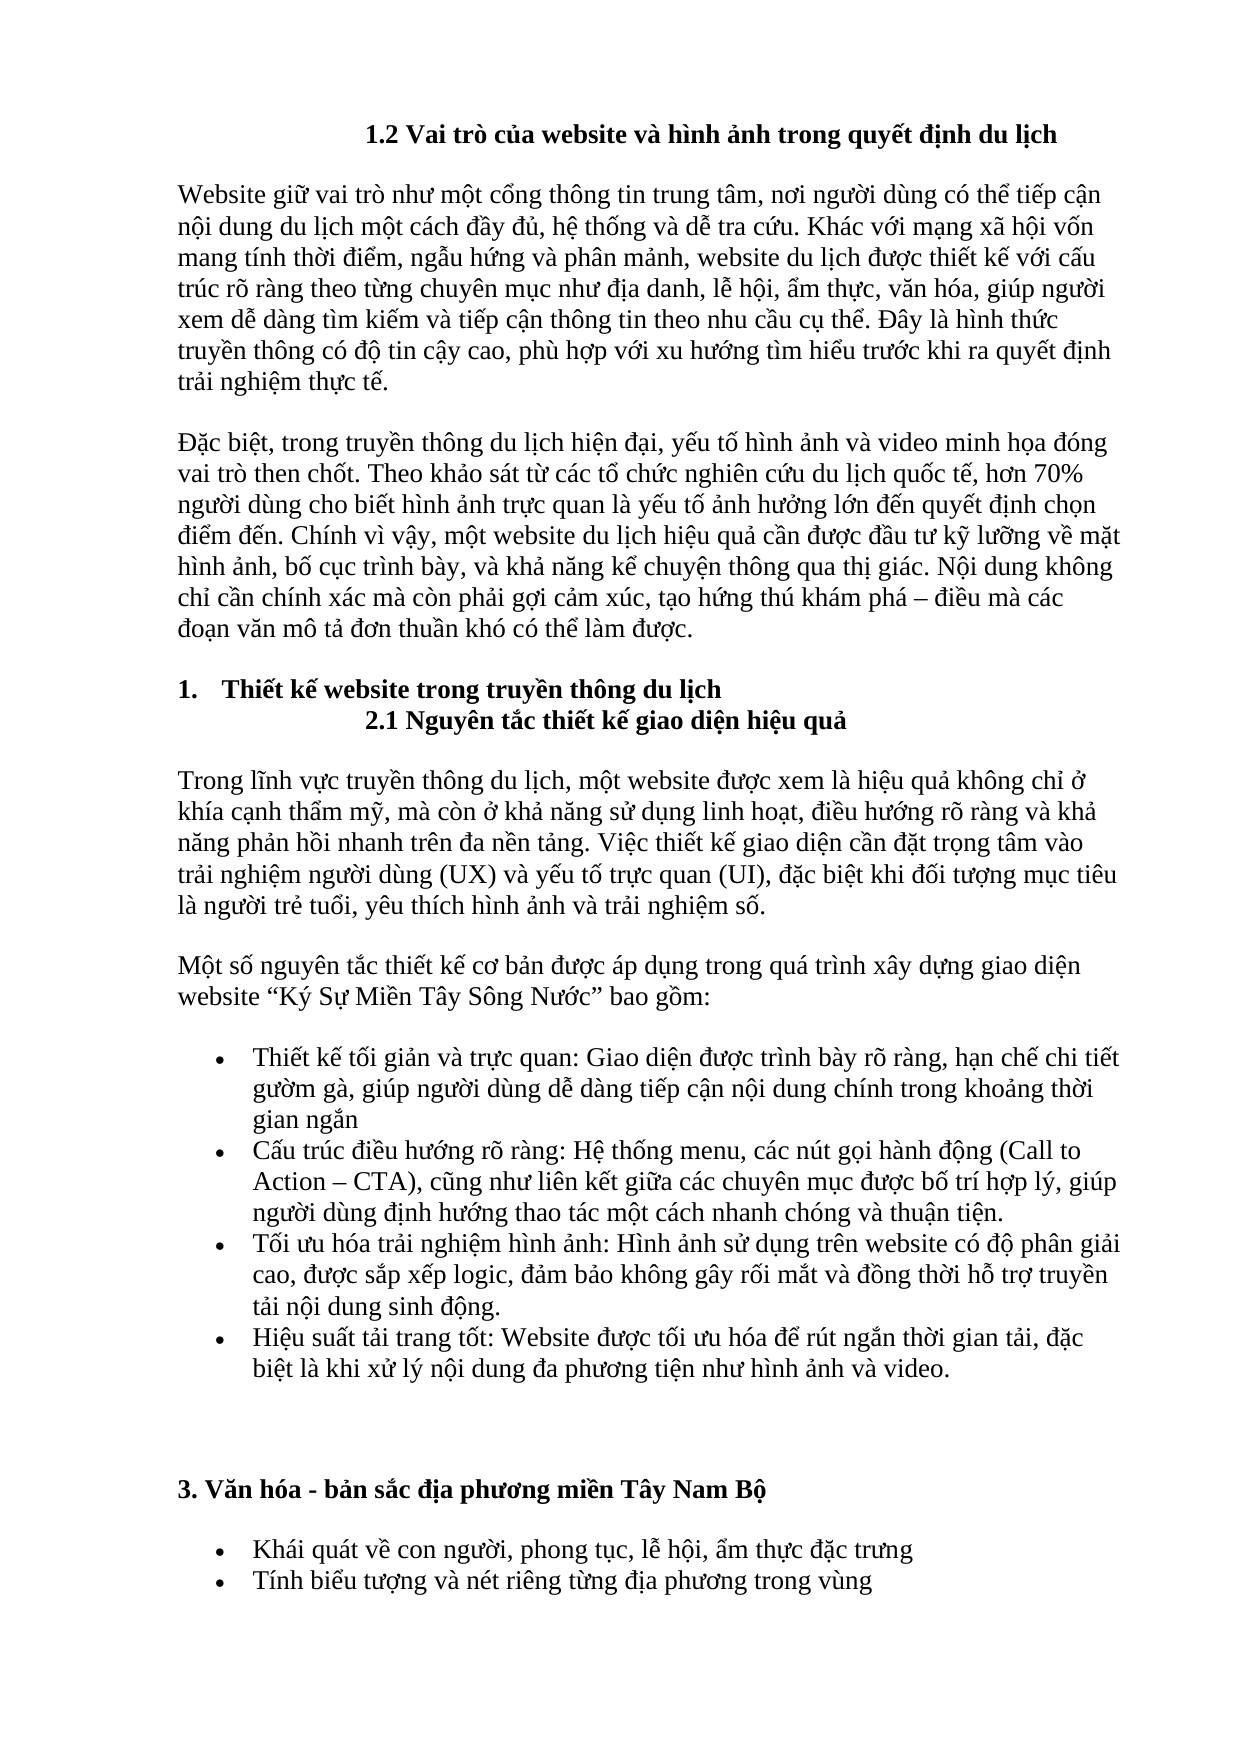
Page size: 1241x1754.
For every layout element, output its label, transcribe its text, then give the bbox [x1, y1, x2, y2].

list Tính biểu tượng và nét riêng từng địa phương trong vùng [215, 1564, 1122, 1595]
subtitle Thiết kế website trong truyền thông du lịch [177, 673, 1122, 704]
list Cấu trúc điều hướng rõ ràng: Hệ thống menu, các nút gọi hành động (Call to Action – CTA), cũng như liên kết giữa các chuyên mục được bố trí hợp lý, giúp người dùng định hướng thao tác một cách nhanh chóng và thuận tiện. [215, 1134, 1122, 1227]
subtitle 2.1 Nguyên tắc thiết kế giao diện hiệu quả [365, 704, 1122, 735]
text Một số nguyên tắc thiết kế cơ bản được áp dụng trong quá trình xây dựng giao diện website “Ký Sự Miền Tây Sông Nước” bao gồm: [177, 949, 1122, 1011]
subtitle 1.2 Vai trò của website và hình ảnh trong quyết định du lịch [365, 118, 1122, 149]
list Khái quát về con người, phong tục, lễ hội, ẩm thực đặc trưng [215, 1533, 1122, 1564]
text Website giữ vai trò như một cổng thông tin trung tâm, nơi người dùng có thể tiếp cận nội dung du lịch một cách đầy đủ, hệ thống và dễ tra cứu. Khác với mạng xã hội vốn mang tính thời điểm, ngẫu hứng và phân mảnh, website du lịch được thiết kế với cấu trúc rõ ràng theo từng chuyên mục như địa danh, lễ hội, ẩm thực, văn hóa, giúp người xem dễ dàng tìm kiếm và tiếp cận thông tin theo nhu cầu cụ thể. Đây là hình thức truyền thông có độ tin cậy cao, phù hợp với xu hướng tìm hiểu trước khi ra quyết định trải nghiệm thực tế. [177, 178, 1122, 396]
list Văn hóa - bản sắc địa phương miền Tây Nam Bộ [177, 1473, 1122, 1504]
text Trong lĩnh vực truyền thông du lịch, một website được xem là hiệu quả không chỉ ở khía cạnh thẩm mỹ, mà còn ở khả năng sử dụng linh hoạt, điều hướng rõ ràng và khả năng phản hồi nhanh trên đa nền tảng. Việc thiết kế giao diện cần đặt trọng tâm vào trải nghiệm người dùng (UX) và yếu tố trực quan (UI), đặc biệt khi đối tượng mục tiêu là người trẻ tuổi, yêu thích hình ảnh và trải nghiệm số. [177, 764, 1122, 920]
list Tối ưu hóa trải nghiệm hình ảnh: Hình ảnh sử dụng trên website có độ phân giải cao, được sắp xếp logic, đảm bảo không gây rối mắt và đồng thời hỗ trợ truyền tải nội dung sinh động. [215, 1227, 1122, 1321]
text Đặc biệt, trong truyền thông du lịch hiện đại, yếu tố hình ảnh và video minh họa đóng vai trò then chốt. Theo khảo sát từ các tổ chức nghiên cứu du lịch quốc tế, hơn 70% người dùng cho biết hình ảnh trực quan là yếu tố ảnh hưởng lớn đến quyết định chọn điểm đến. Chính vì vậy, một website du lịch hiệu quả cần được đầu tư kỹ lưỡng về mặt hình ảnh, bố cục trình bày, và khả năng kể chuyện thông qua thị giác. Nội dung không chỉ cần chính xác mà còn phải gợi cảm xúc, tạo hứng thú khám phá – điều mà các đoạn văn mô tả đơn thuần khó có thể làm được. [177, 426, 1122, 644]
list Hiệu suất tải trang tốt: Website được tối ưu hóa để rút ngắn thời gian tải, đặc biệt là khi xử lý nội dung đa phương tiện như hình ảnh và video. [215, 1321, 1122, 1383]
list Thiết kế tối giản và trực quan: Giao diện được trình bày rõ ràng, hạn chế chi tiết gườm gà, giúp người dùng dễ dàng tiếp cận nội dung chính trong khoảng thời gian ngắn [215, 1041, 1122, 1134]
